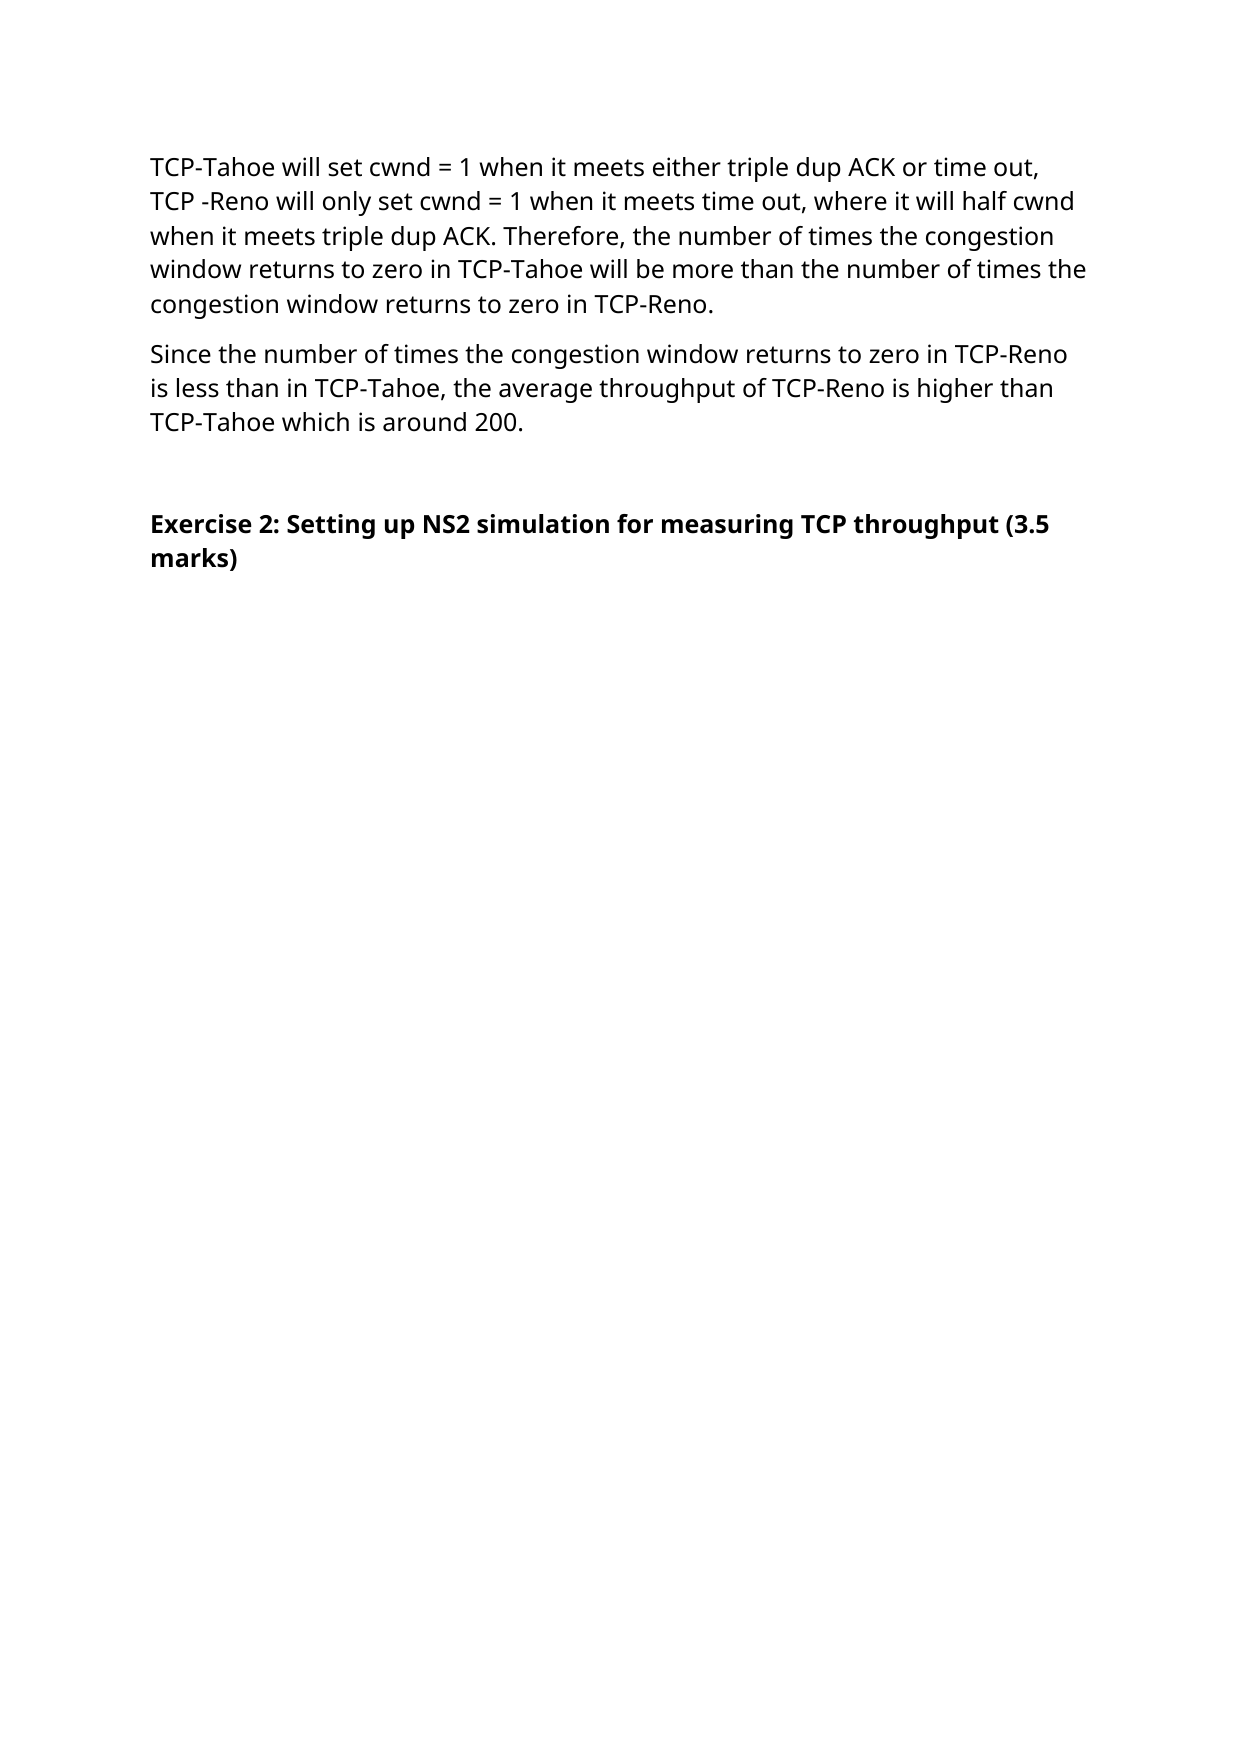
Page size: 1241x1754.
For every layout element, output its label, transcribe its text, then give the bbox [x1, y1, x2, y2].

text TCP-Tahoe will set cwnd = 1 when it meets either triple dup ACK or time out, TCP -Reno will only set cwnd = 1 when it meets time out, where it will half cwnd when it meets triple dup ACK. Therefore, the number of times the congestion window returns to zero in TCP-Tahoe will be more than the number of times the congestion window returns to zero in TCP-Reno. [150, 150, 1090, 320]
text Exercise 2: Setting up NS2 simulation for measuring TCP throughput (3.5 marks) [150, 507, 1090, 575]
text Since the number of times the congestion window returns to zero in TCP-Reno is less than in TCP-Tahoe, the average throughput of TCP-Reno is higher than TCP-Tahoe which is around 200. [150, 337, 1090, 439]
